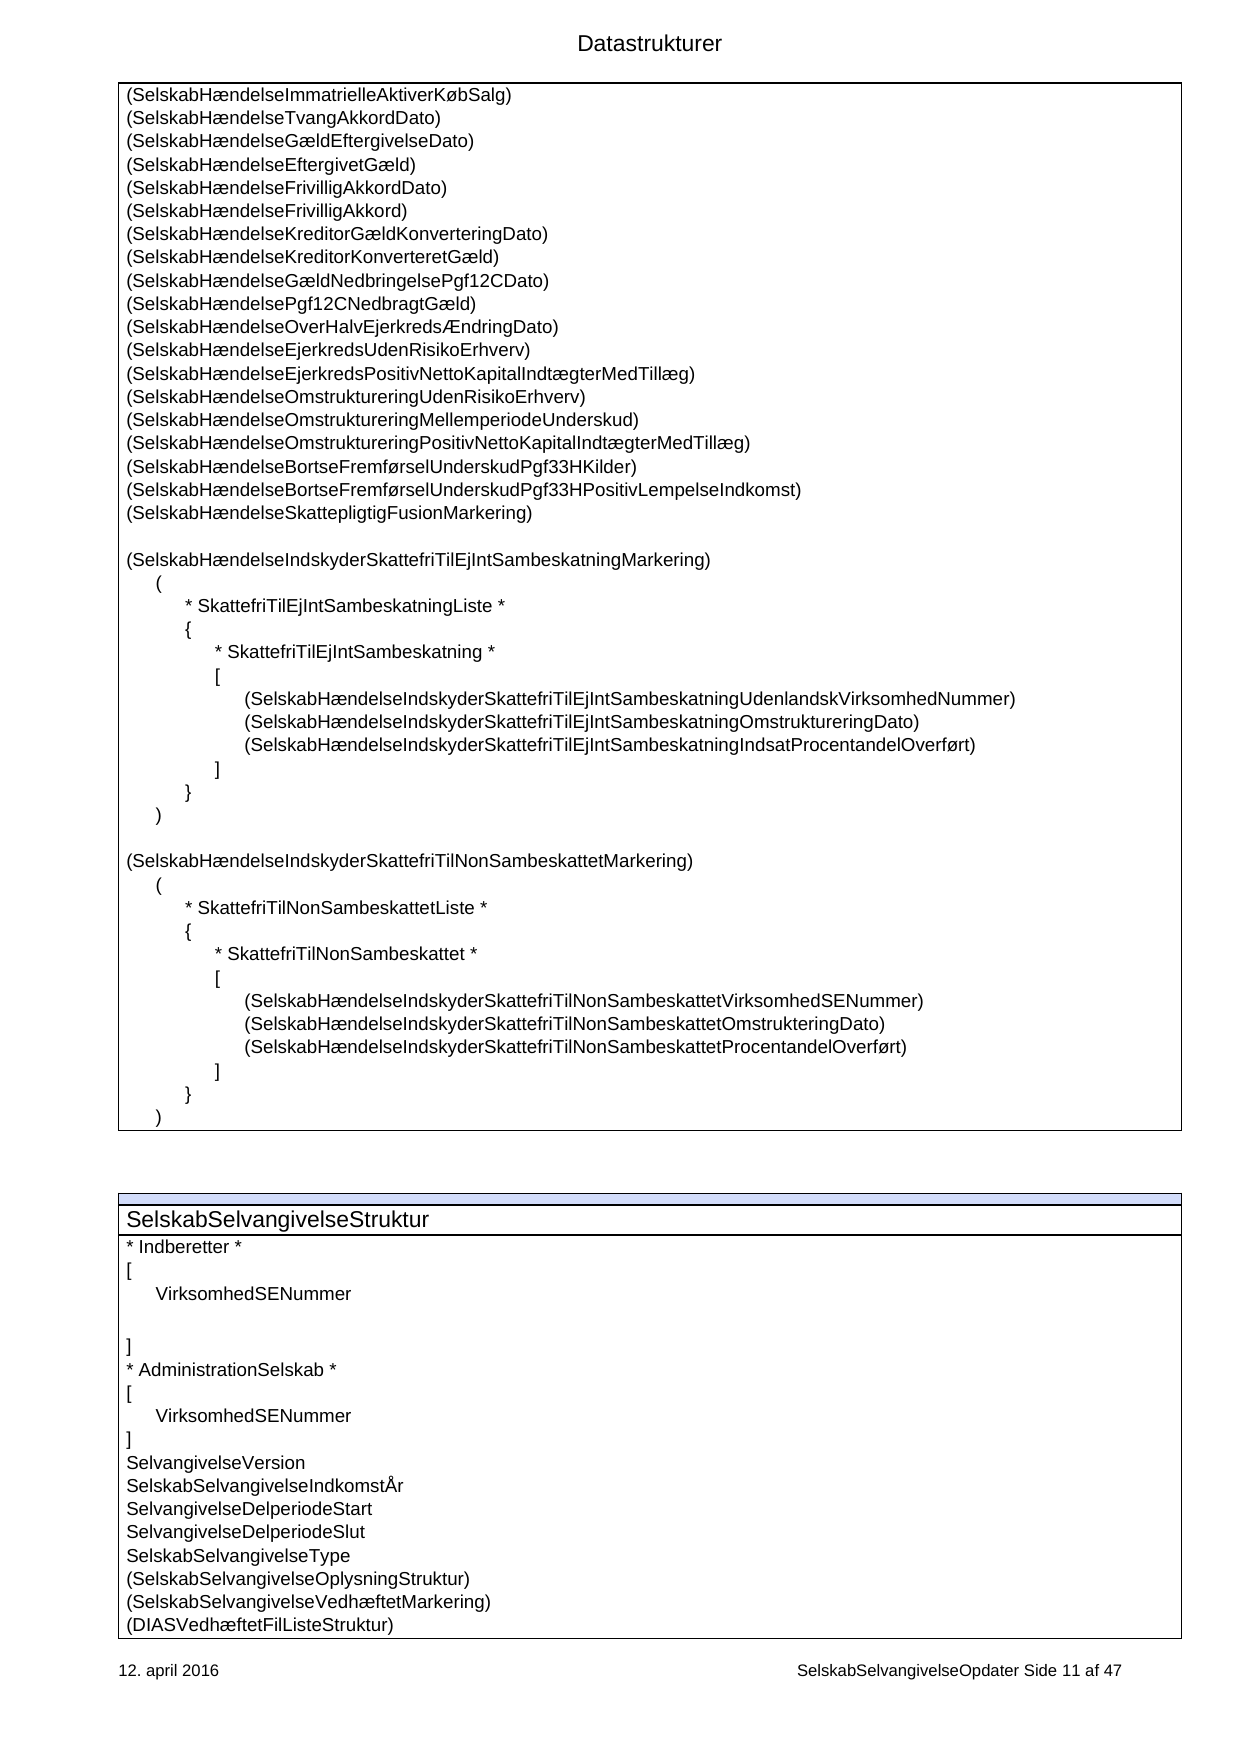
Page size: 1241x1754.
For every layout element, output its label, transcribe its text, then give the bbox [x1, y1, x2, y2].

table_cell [119, 1236, 1181, 1638]
table_header [119, 1194, 1181, 1204]
table_cell SelskabSelvangivelseStruktur [119, 1206, 1181, 1234]
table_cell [119, 84, 1181, 1129]
